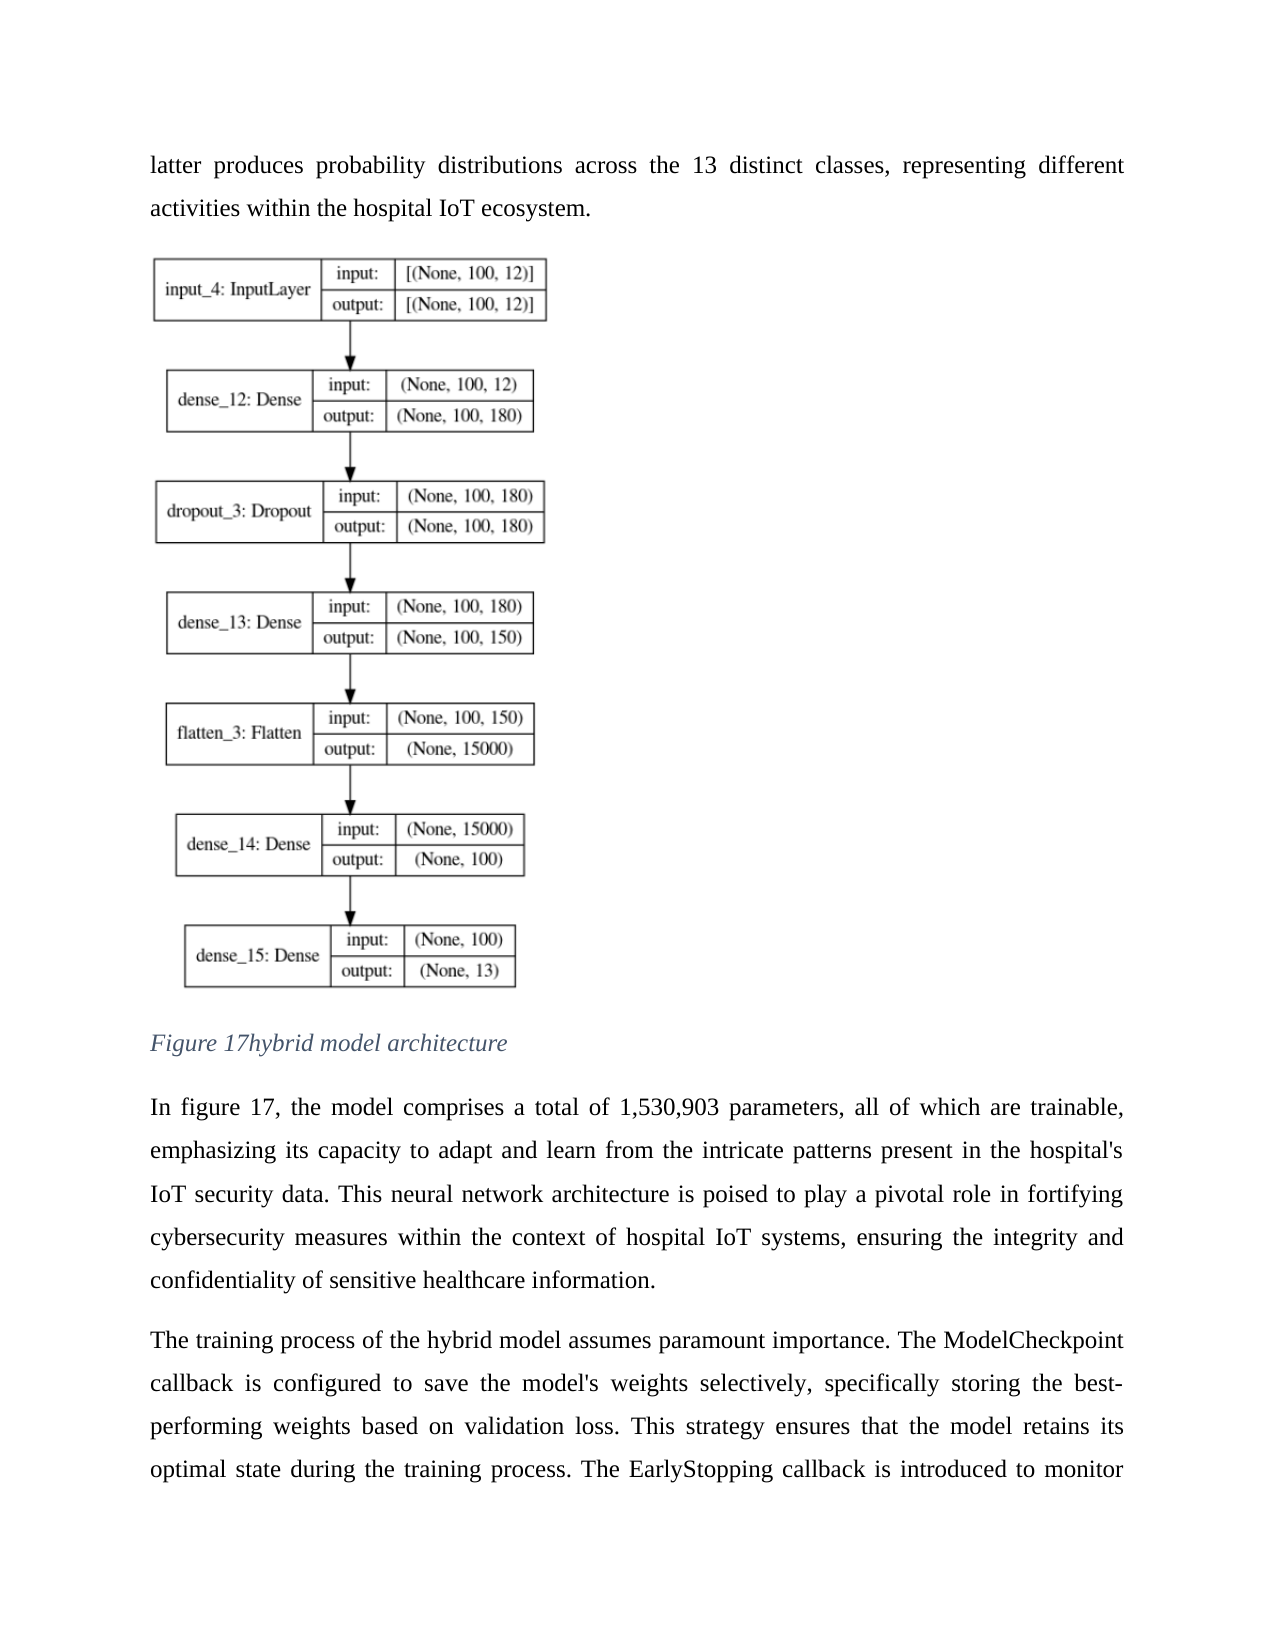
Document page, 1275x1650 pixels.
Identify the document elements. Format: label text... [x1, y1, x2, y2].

picture [150, 252, 594, 998]
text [150, 150, 1125, 222]
text Figure 17hybrid model architecture [150, 1028, 1125, 1057]
text In figure 17, the model comprises a total of 1,530,903 parameters, all of which are trainable, emphasizing its capacity to adapt and learn from the intricate patterns present in the hospital's IoT security data. This neural network architecture is poised to play a pivotal role in fortifying cybersecurity measures within the context of hospital IoT systems, ensuring the integrity and confidentiality of sensitive healthcare information. [150, 1092, 1125, 1294]
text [150, 1325, 1125, 1483]
